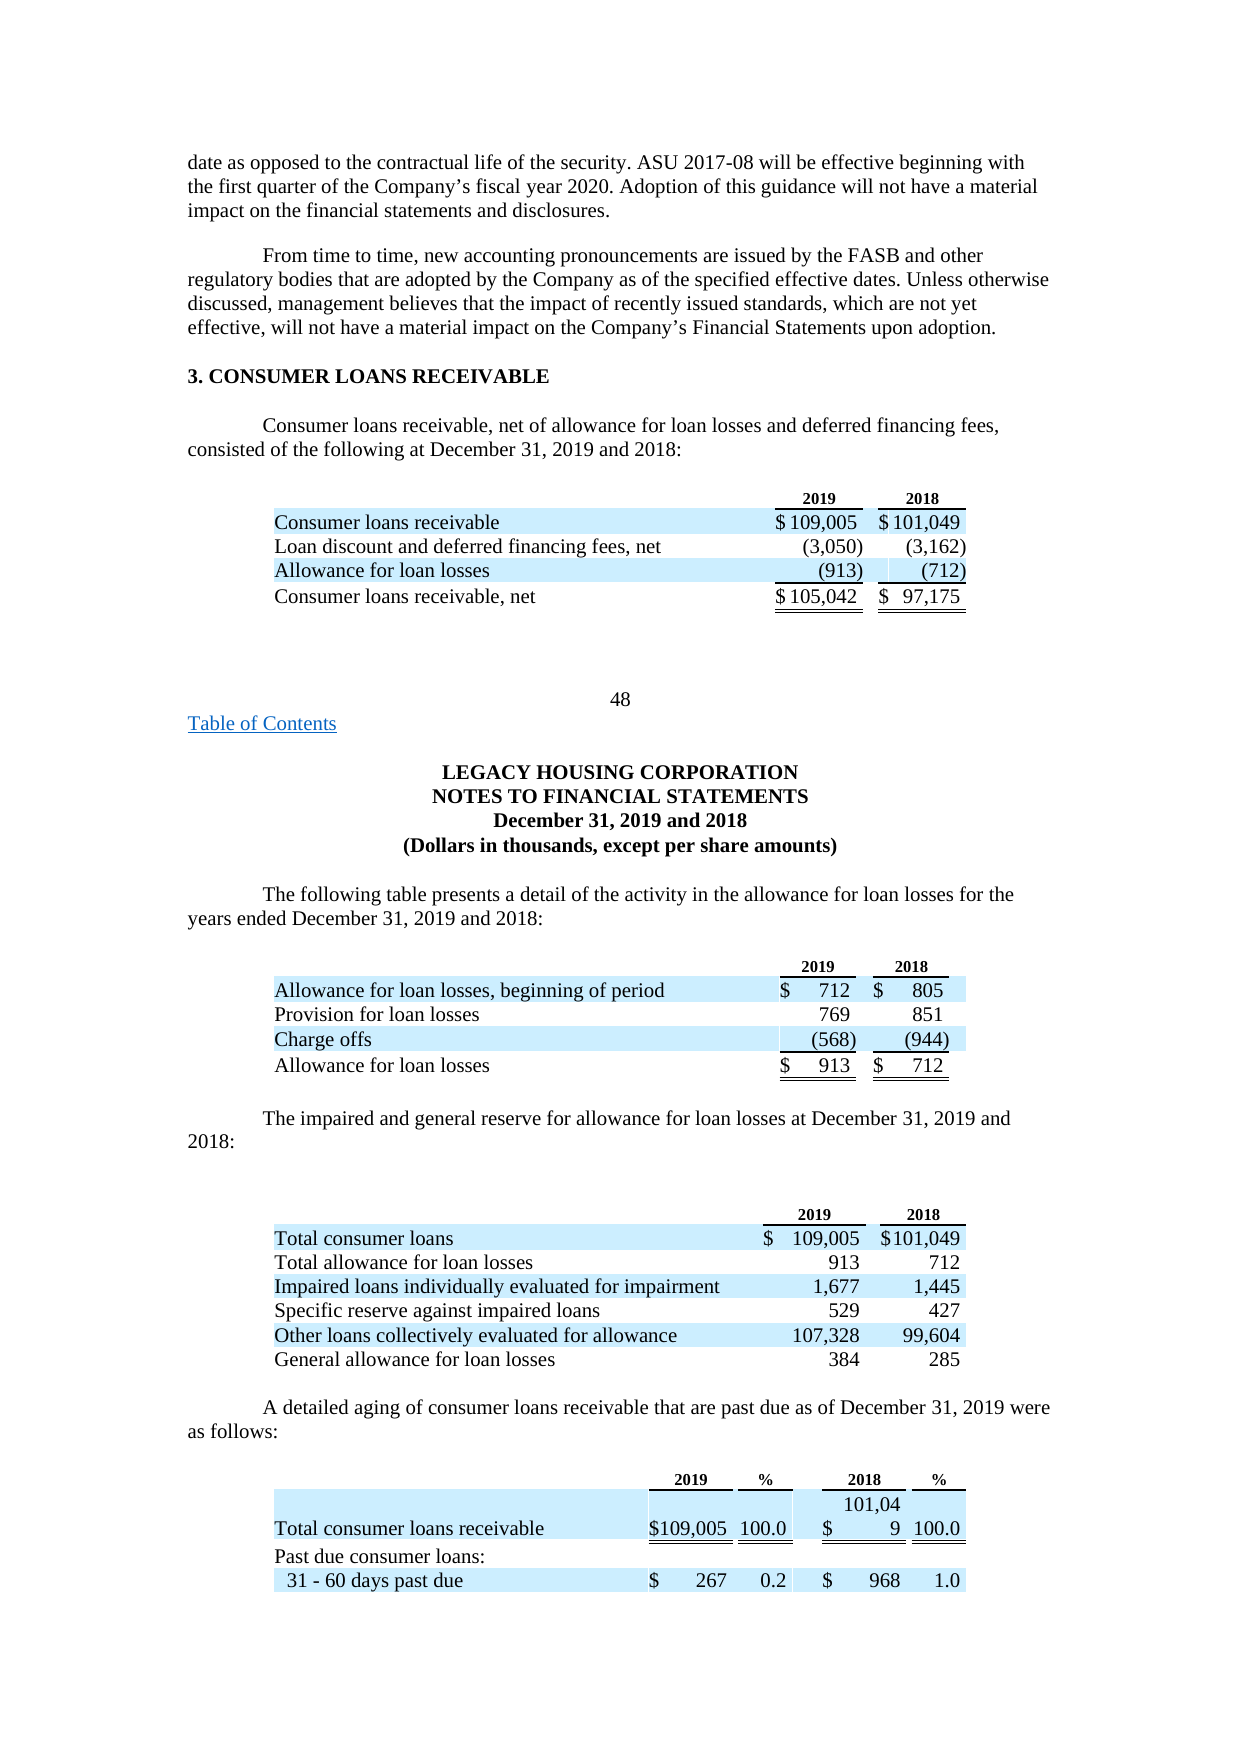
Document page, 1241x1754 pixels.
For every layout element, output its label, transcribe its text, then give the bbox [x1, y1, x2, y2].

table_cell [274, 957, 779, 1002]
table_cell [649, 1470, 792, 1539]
text Consumer loans receivable, net of allowance for loan losses and deferred financing fees, consisted of the following at December 31, 2019 and 2018: [187, 413, 1053, 461]
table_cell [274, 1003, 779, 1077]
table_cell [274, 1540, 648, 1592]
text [187, 150, 1053, 222]
text NOTES TO FINANCIAL STATEMENTS [187, 784, 1053, 808]
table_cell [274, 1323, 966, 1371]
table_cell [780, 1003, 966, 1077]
text The impaired and general reserve for allowance for loan losses at December 31, 2019 and 2018: [187, 1105, 1053, 1153]
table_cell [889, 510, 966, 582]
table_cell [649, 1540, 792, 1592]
text Table of Contents [187, 711, 1053, 735]
text 3. CONSUMER LOANS RECEIVABLE [187, 364, 1053, 388]
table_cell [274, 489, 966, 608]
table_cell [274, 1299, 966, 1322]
text December 31, 2019 and 2018 [187, 808, 1053, 832]
text (Dollars in thousands, except per share amounts) [187, 832, 1053, 857]
text The following table presents a detail of the activity in the allowance for loan losses for the years ended December 31, 2019 and 2018: [187, 882, 1053, 930]
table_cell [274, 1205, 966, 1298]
text 48 [187, 687, 1053, 711]
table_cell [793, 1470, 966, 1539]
text LEGACY HOUSING CORPORATION [187, 760, 1053, 784]
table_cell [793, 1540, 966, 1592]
text A detailed aging of consumer loans receivable that are past due as of December 31, 2019 were as follows: [187, 1395, 1053, 1443]
text From time to time, new accounting pronouncements are issued by the FASB and other regulatory bodies that are adopted by the Company as of the specified effective dates. Unless otherwise discussed, management believes that the impact of recently issued standards, which are not yet effective, will not have a material impact on the Company’s Financial Statements upon adoption. [187, 243, 1053, 339]
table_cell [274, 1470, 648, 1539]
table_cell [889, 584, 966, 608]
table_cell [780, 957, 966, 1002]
